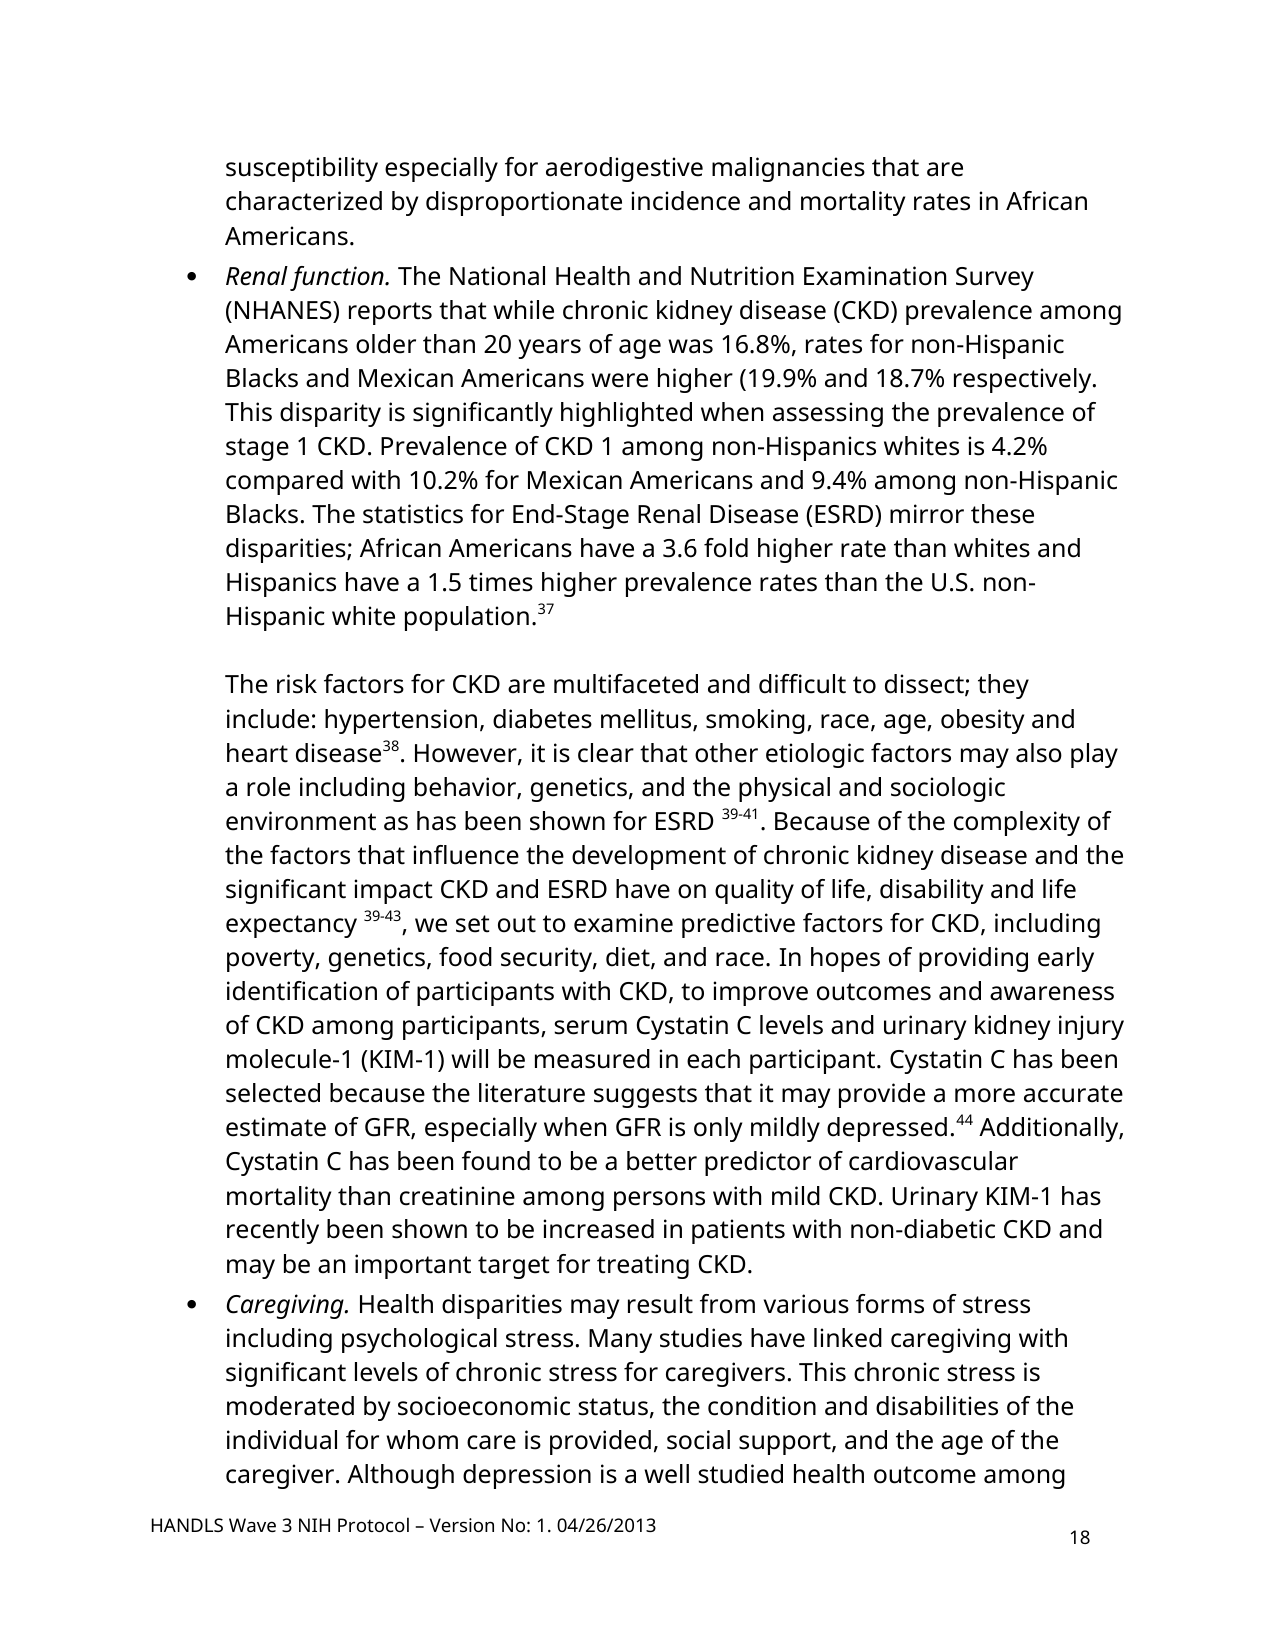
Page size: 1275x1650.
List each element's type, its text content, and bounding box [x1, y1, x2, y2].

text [187, 1287, 1125, 1491]
text Renal function. The National Health and Nutrition Examination Survey (NHANES) reports that while chronic kidney disease (CKD) prevalence among Americans older than 20 years of age was 16.8%, rates for non-Hispanic Blacks and Mexican Americans were higher (19.9% and 18.7% respectively. This disparity is significantly highlighted when assessing the prevalence of stage 1 CKD. Prevalence of CKD 1 among non-Hispanics whites is 4.2% compared with 10.2% for Mexican Americans and 9.4% among non-Hispanic Blacks. The statistics for End-Stage Renal Disease (ESRD) mirror these disparities; African Americans have a 3.6 fold higher rate than whites and Hispanics have a 1.5 times higher prevalence rates than the U.S. non-Hispanic white population.37 The risk factors for CKD are multifaceted and difficult to dissect; they include: hypertension, diabetes mellitus, smoking, race, age, obesity and heart disease38. However, it is clear that other etiologic factors may also play a role including behavior, genetics, and the physical and sociologic environment as has been shown for ESRD 39-41. Because of the complexity of the factors that influence the development of chronic kidney disease and the significant impact CKD and ESRD have on quality of life, disability and life expectancy 39-43, we set out to examine predictive factors for CKD, including poverty, genetics, food security, diet, and race. In hopes of providing early identification of participants with CKD, to improve outcomes and awareness of CKD among participants, serum Cystatin C levels and urinary kidney injury molecule-1 (KIM-1) will be measured in each participant. Cystatin C has been selected because the literature suggests that it may provide a more accurate estimate of GFR, especially when GFR is only mildly depressed.44 Additionally, Cystatin C has been found to be a better predictor of cardiovascular mortality than creatinine among persons with mild CKD. Urinary KIM-1 has recently been shown to be increased in patients with non-diabetic CKD and may be an important target for treating CKD. [187, 258, 1125, 1280]
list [187, 150, 1125, 252]
